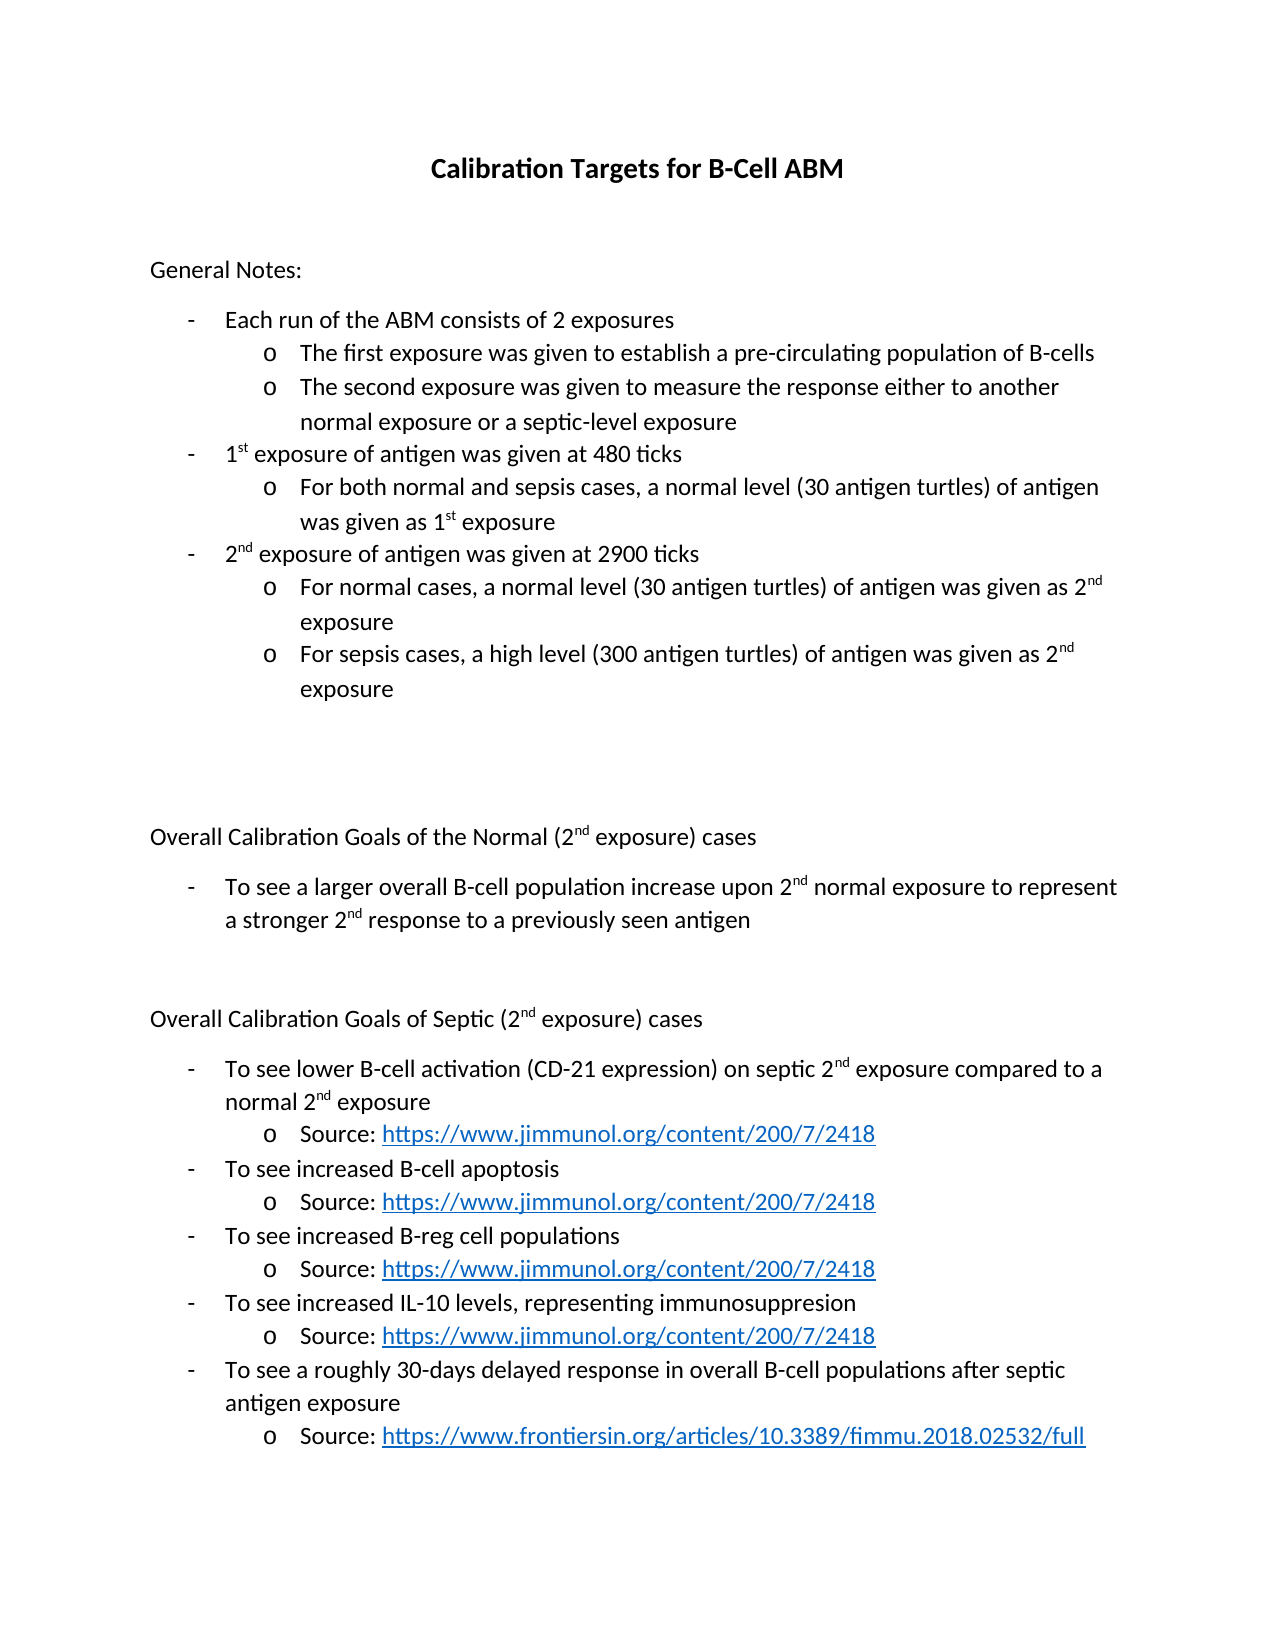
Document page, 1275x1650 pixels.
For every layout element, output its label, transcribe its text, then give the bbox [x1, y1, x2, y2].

list To see a roughly 30-days delayed response in overall B-cell populations after septic antigen exposure [187, 1354, 1125, 1418]
text Overall Calibration Goals of the Normal (2nd exposure) cases [150, 821, 1125, 852]
list To see increased B-reg cell populations [187, 1220, 1125, 1251]
list For both normal and sepsis cases, a normal level (30 antigen turtles) of antigen was given as 1st exposure [262, 471, 1125, 536]
list The second exposure was given to measure the response either to another normal exposure or a septic-level exposure [262, 371, 1125, 436]
list To see a larger overall B-cell population increase upon 2nd normal exposure to represent a stronger 2nd response to a previously seen antigen [187, 871, 1125, 934]
list To see increased IL-10 levels, representing immunosuppresion [187, 1287, 1125, 1318]
text General Notes: [150, 255, 1125, 285]
list Source: https://www.frontiersin.org/articles/10.3389/fimmu.2018.02532/full [262, 1420, 1125, 1452]
list Source: https://www.jimmunol.org/content/200/7/2418 [262, 1253, 1125, 1285]
list 2nd exposure of antigen was given at 2900 ticks [187, 538, 1125, 569]
list To see increased B-cell apoptosis [187, 1153, 1125, 1183]
text Overall Calibration Goals of Septic (2nd exposure) cases [150, 1003, 1125, 1034]
list Source: https://www.jimmunol.org/content/200/7/2418 [262, 1118, 1125, 1150]
list Each run of the ABM consists of 2 exposures [187, 304, 1125, 335]
list The first exposure was given to establish a pre-circulating population of B-cells [262, 337, 1125, 369]
list For normal cases, a normal level (30 antigen turtles) of antigen was given as 2nd exposure [262, 571, 1125, 636]
list 1st exposure of antigen was given at 480 ticks [187, 438, 1125, 469]
list Source: https://www.jimmunol.org/content/200/7/2418 [262, 1186, 1125, 1217]
text Calibration Targets for B-Cell ABM [150, 150, 1125, 186]
list Source: https://www.jimmunol.org/content/200/7/2418 [262, 1320, 1125, 1352]
list For sepsis cases, a high level (300 antigen turtles) of antigen was given as 2nd exposure [262, 638, 1125, 703]
list To see lower B-cell activation (CD-21 expression) on septic 2nd exposure compared to a normal 2nd exposure [187, 1053, 1125, 1116]
